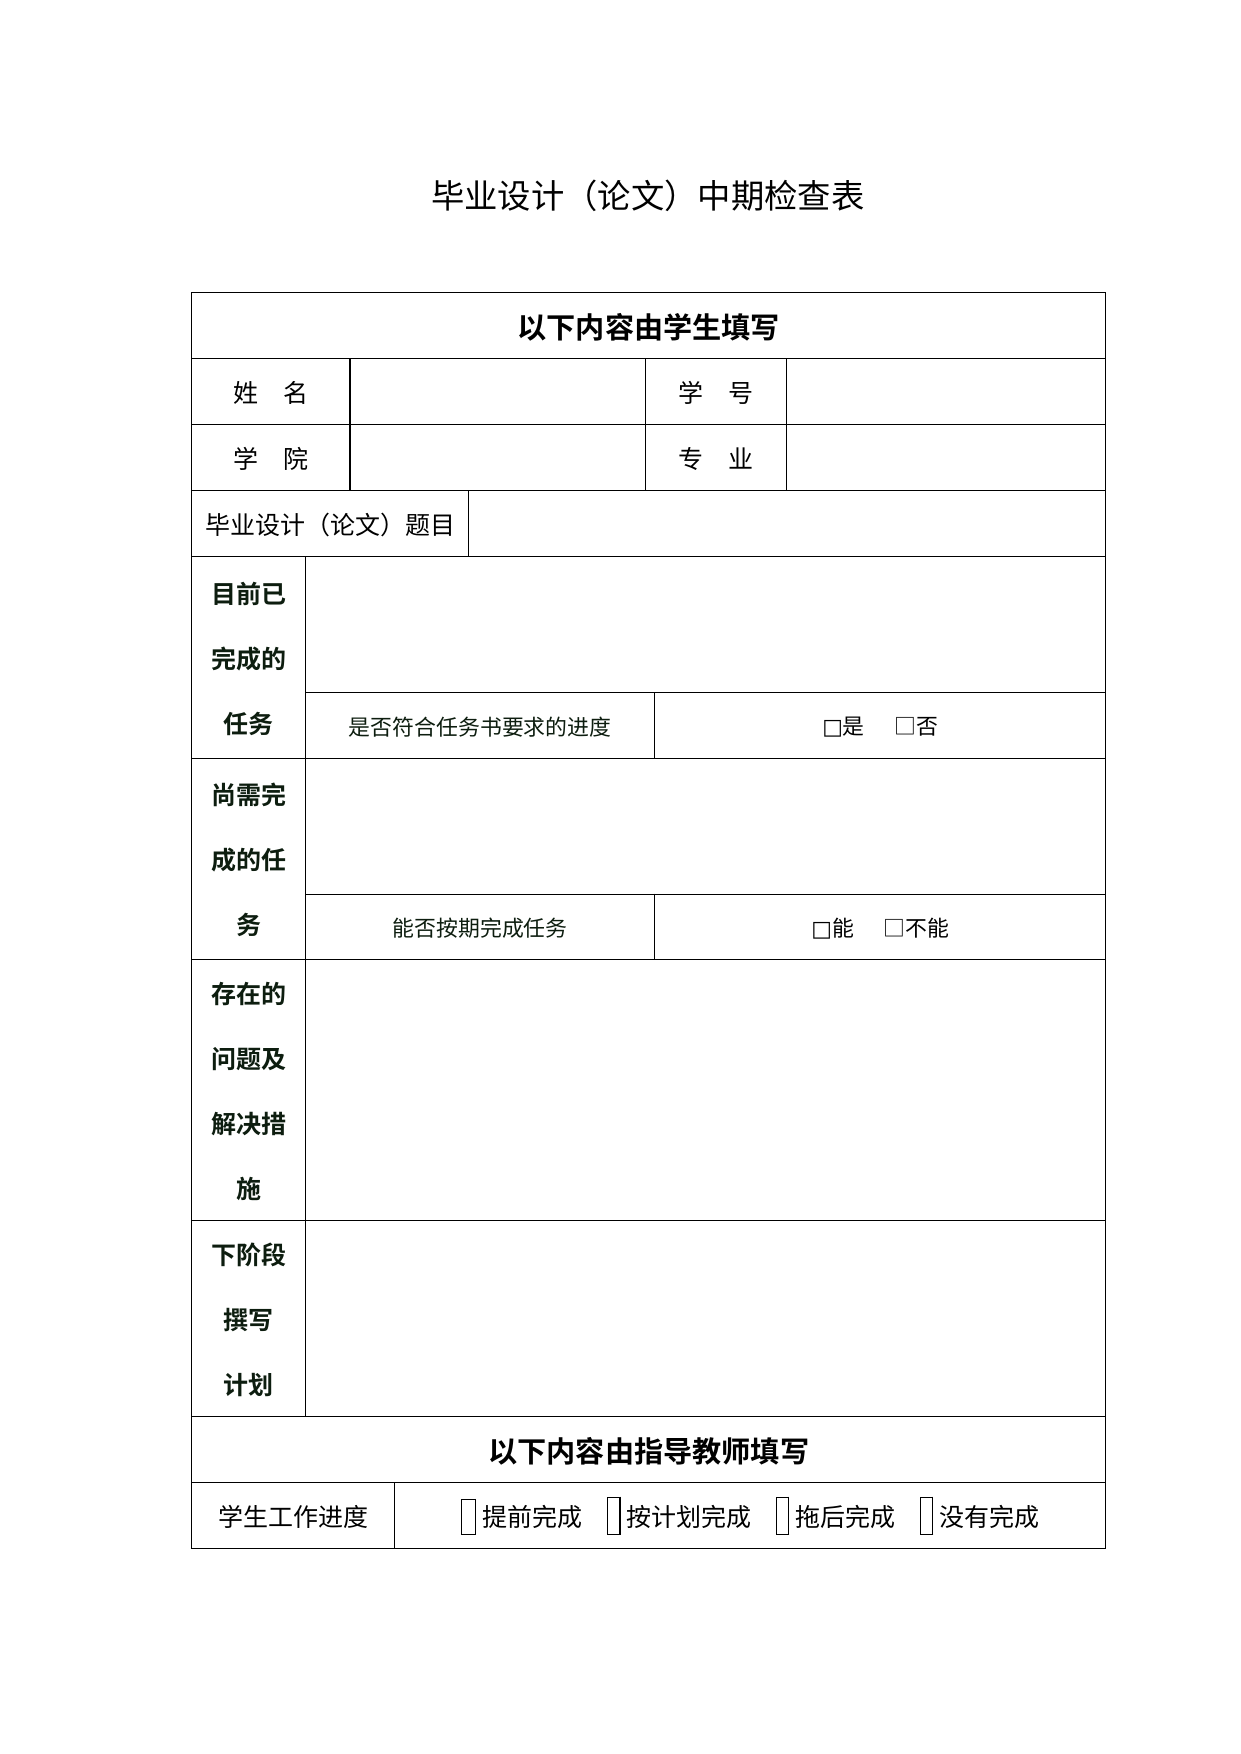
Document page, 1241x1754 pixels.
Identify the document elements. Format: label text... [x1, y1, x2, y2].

table_cell 学 号 [646, 359, 786, 424]
table_cell 以下内容由指导教师填写 [192, 1417, 1105, 1482]
table_cell [787, 359, 1105, 424]
table_header 以下内容由学生填写 [192, 293, 1105, 358]
table_cell [306, 960, 1105, 1220]
table_cell 学生工作进度 [192, 1483, 394, 1548]
table_cell 专 业 [646, 425, 786, 490]
table_cell [351, 359, 645, 424]
table_cell 姓 名 [192, 359, 349, 424]
table_cell [306, 759, 1105, 893]
table_cell 目前已完成的任务 [192, 557, 305, 758]
table_cell [306, 1221, 1105, 1416]
table_cell [787, 425, 1105, 490]
table_cell 学 院 [192, 425, 349, 490]
table_cell [469, 491, 1105, 556]
table_cell 提前完成 按计划完成 拖后完成 没有完成 [395, 1483, 1105, 1548]
table_cell [351, 425, 645, 490]
table_cell 是否符合任务书要求的进度 [306, 693, 654, 758]
table_cell [306, 557, 1105, 692]
text 毕业设计（论文）中期检查表 [187, 162, 1107, 227]
table_cell 能否按期完成任务 [306, 895, 654, 959]
table_cell □能 □不能 [655, 895, 1105, 959]
table_cell 毕业设计（论文）题目 [192, 491, 468, 556]
table_cell 下阶段撰写 计划 [192, 1221, 305, 1416]
table_cell 存在的问题及解决措施 [192, 960, 305, 1220]
table_cell □是 □否 [655, 693, 1105, 758]
table_cell 尚需完成的任务 [192, 759, 305, 959]
